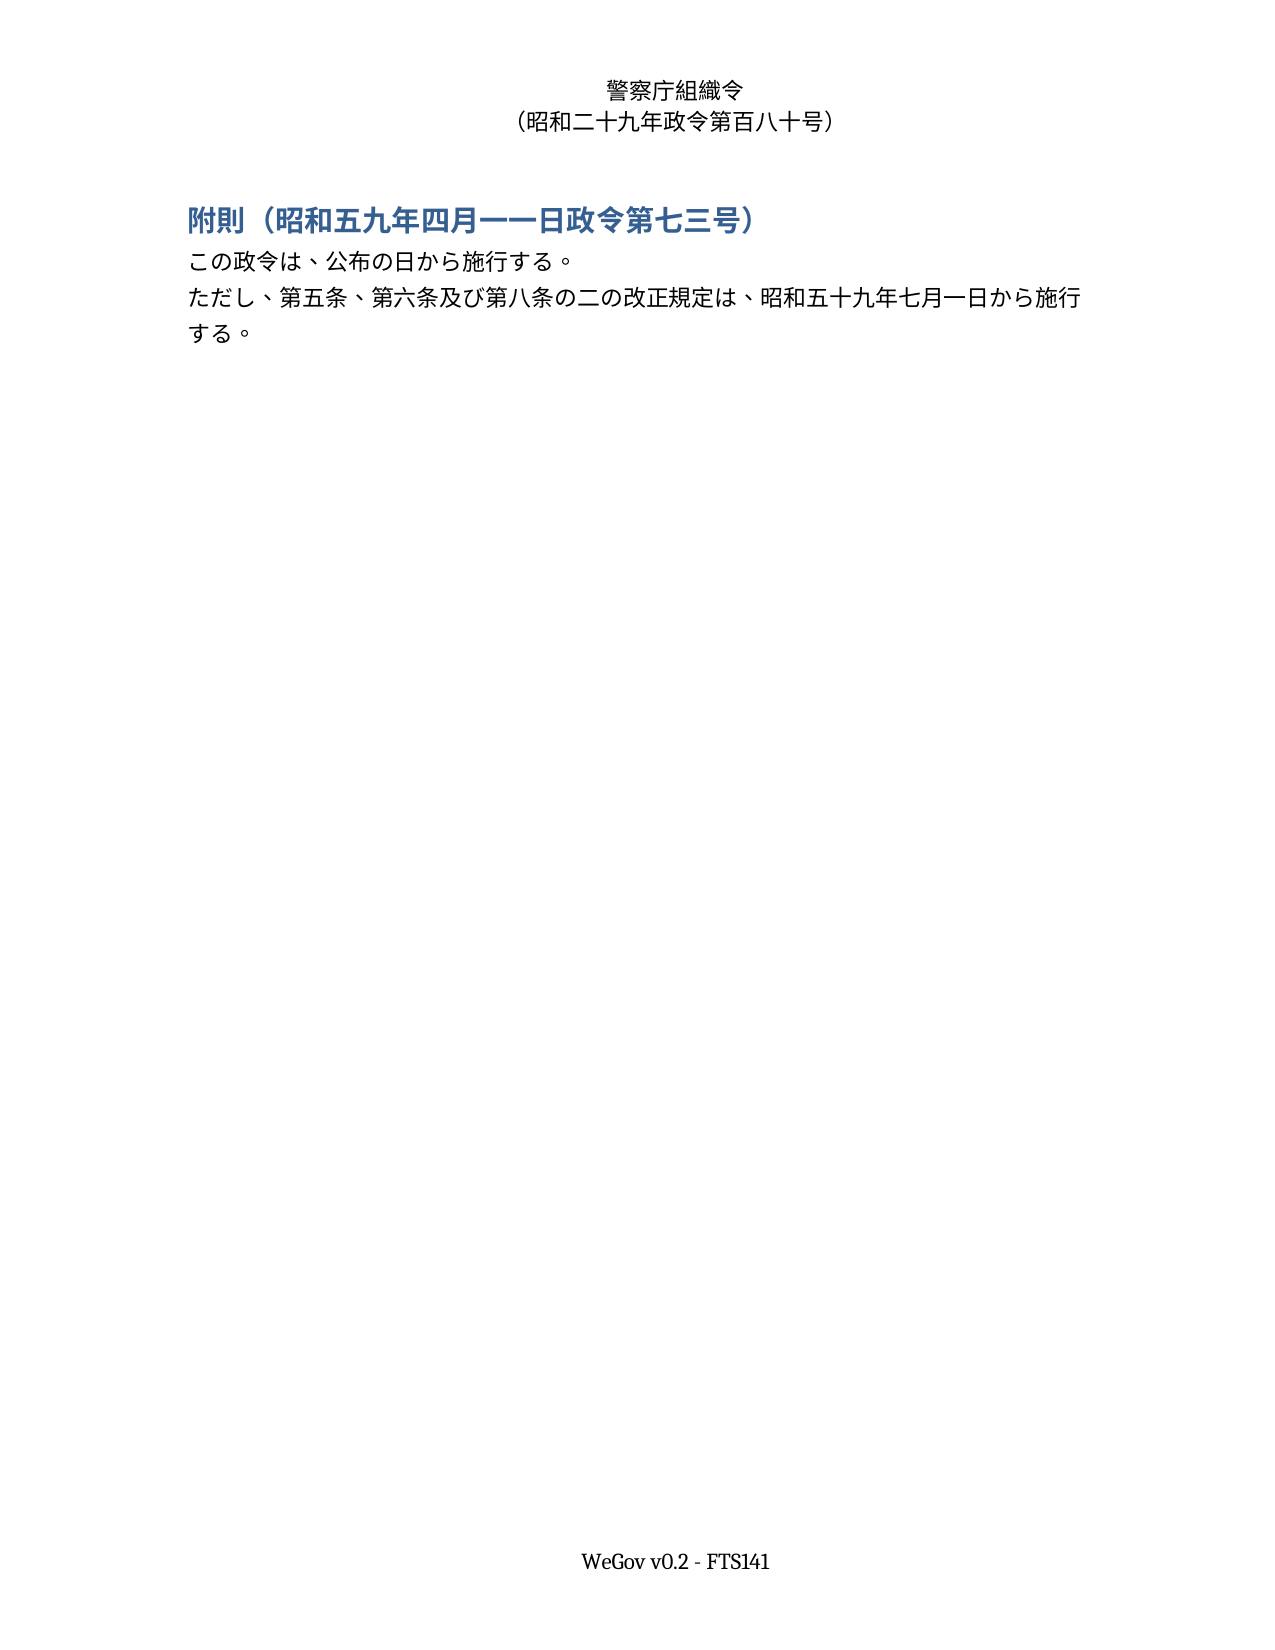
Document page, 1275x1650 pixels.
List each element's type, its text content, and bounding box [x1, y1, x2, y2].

subtitle 附則（昭和五九年四月一一日政令第七三号） [187, 200, 1087, 240]
text この政令は、公布の日から施行する。 ただし、第五条、第六条及び第八条の二の改正規定は、昭和五十九年七月一日から施行する。 [187, 246, 1087, 349]
